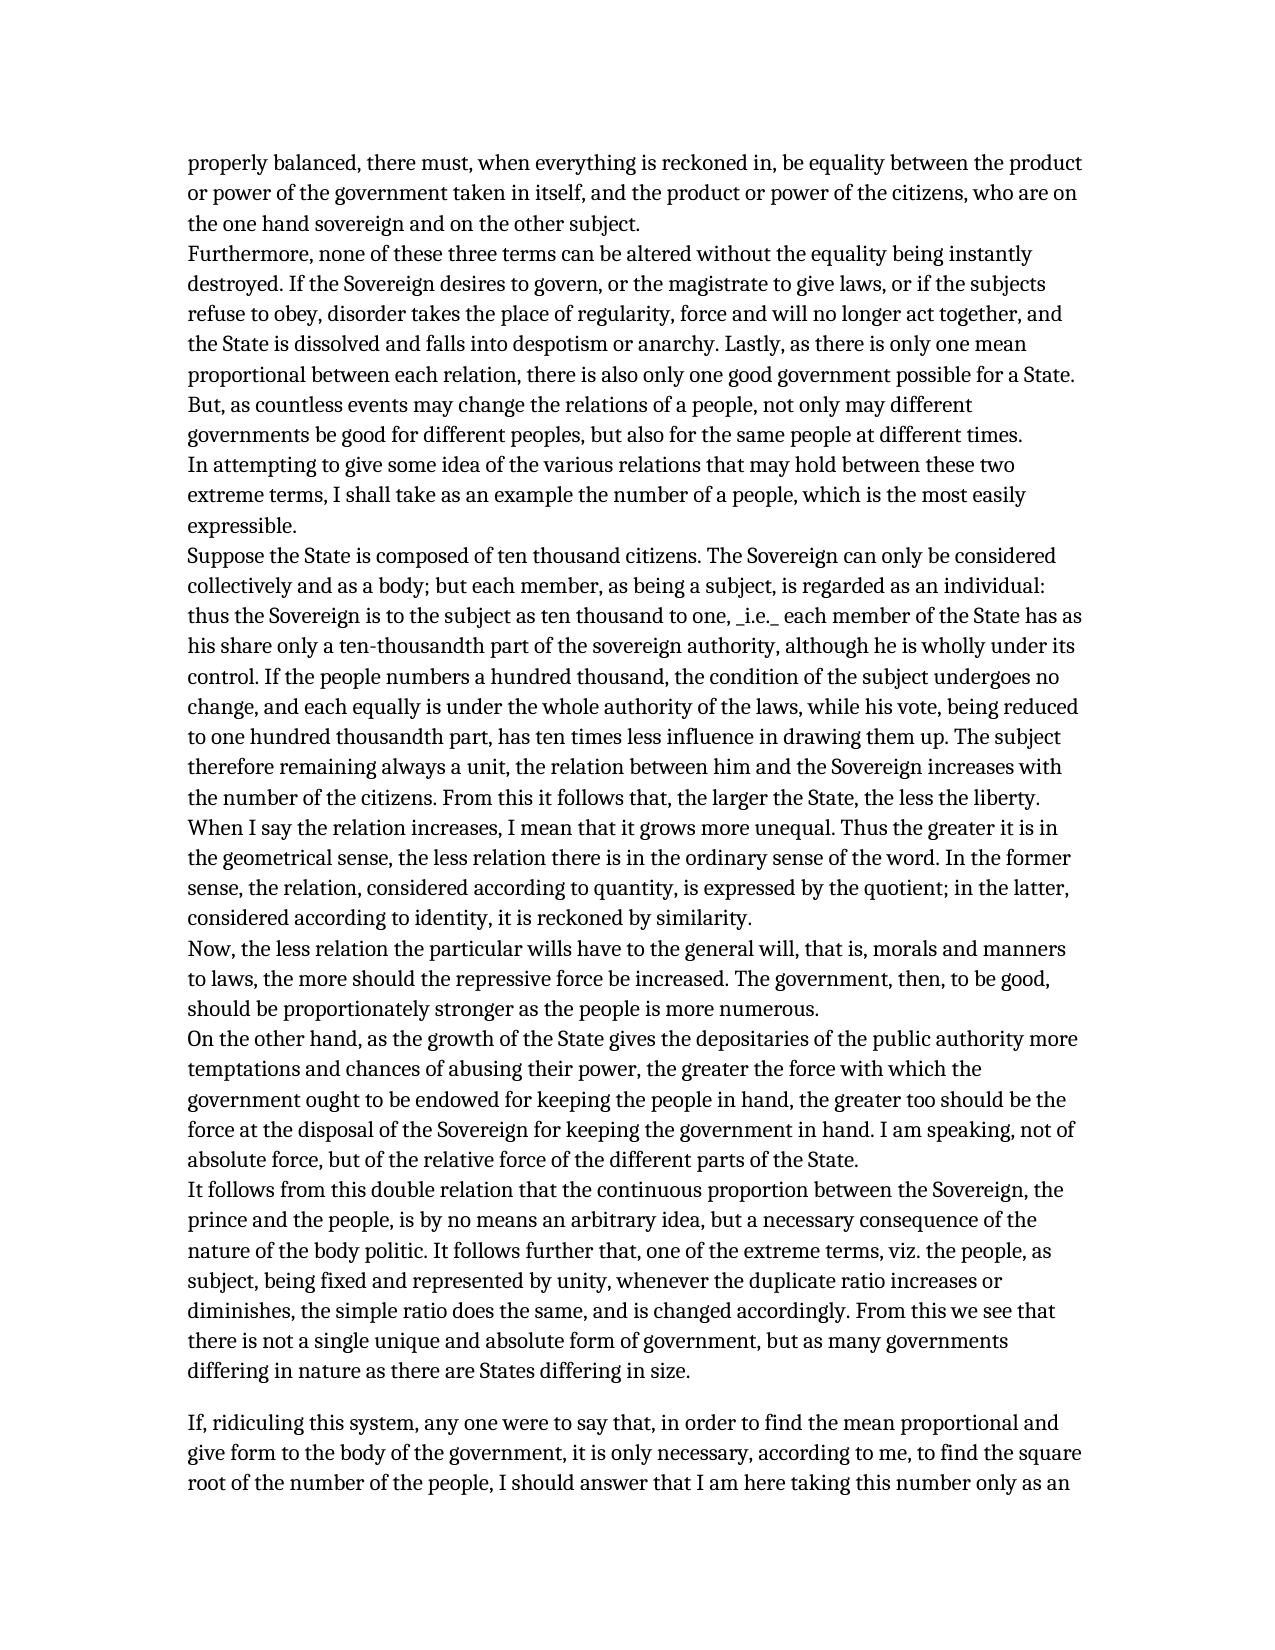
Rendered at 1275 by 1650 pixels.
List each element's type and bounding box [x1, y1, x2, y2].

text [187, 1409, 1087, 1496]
text [187, 150, 1087, 1385]
